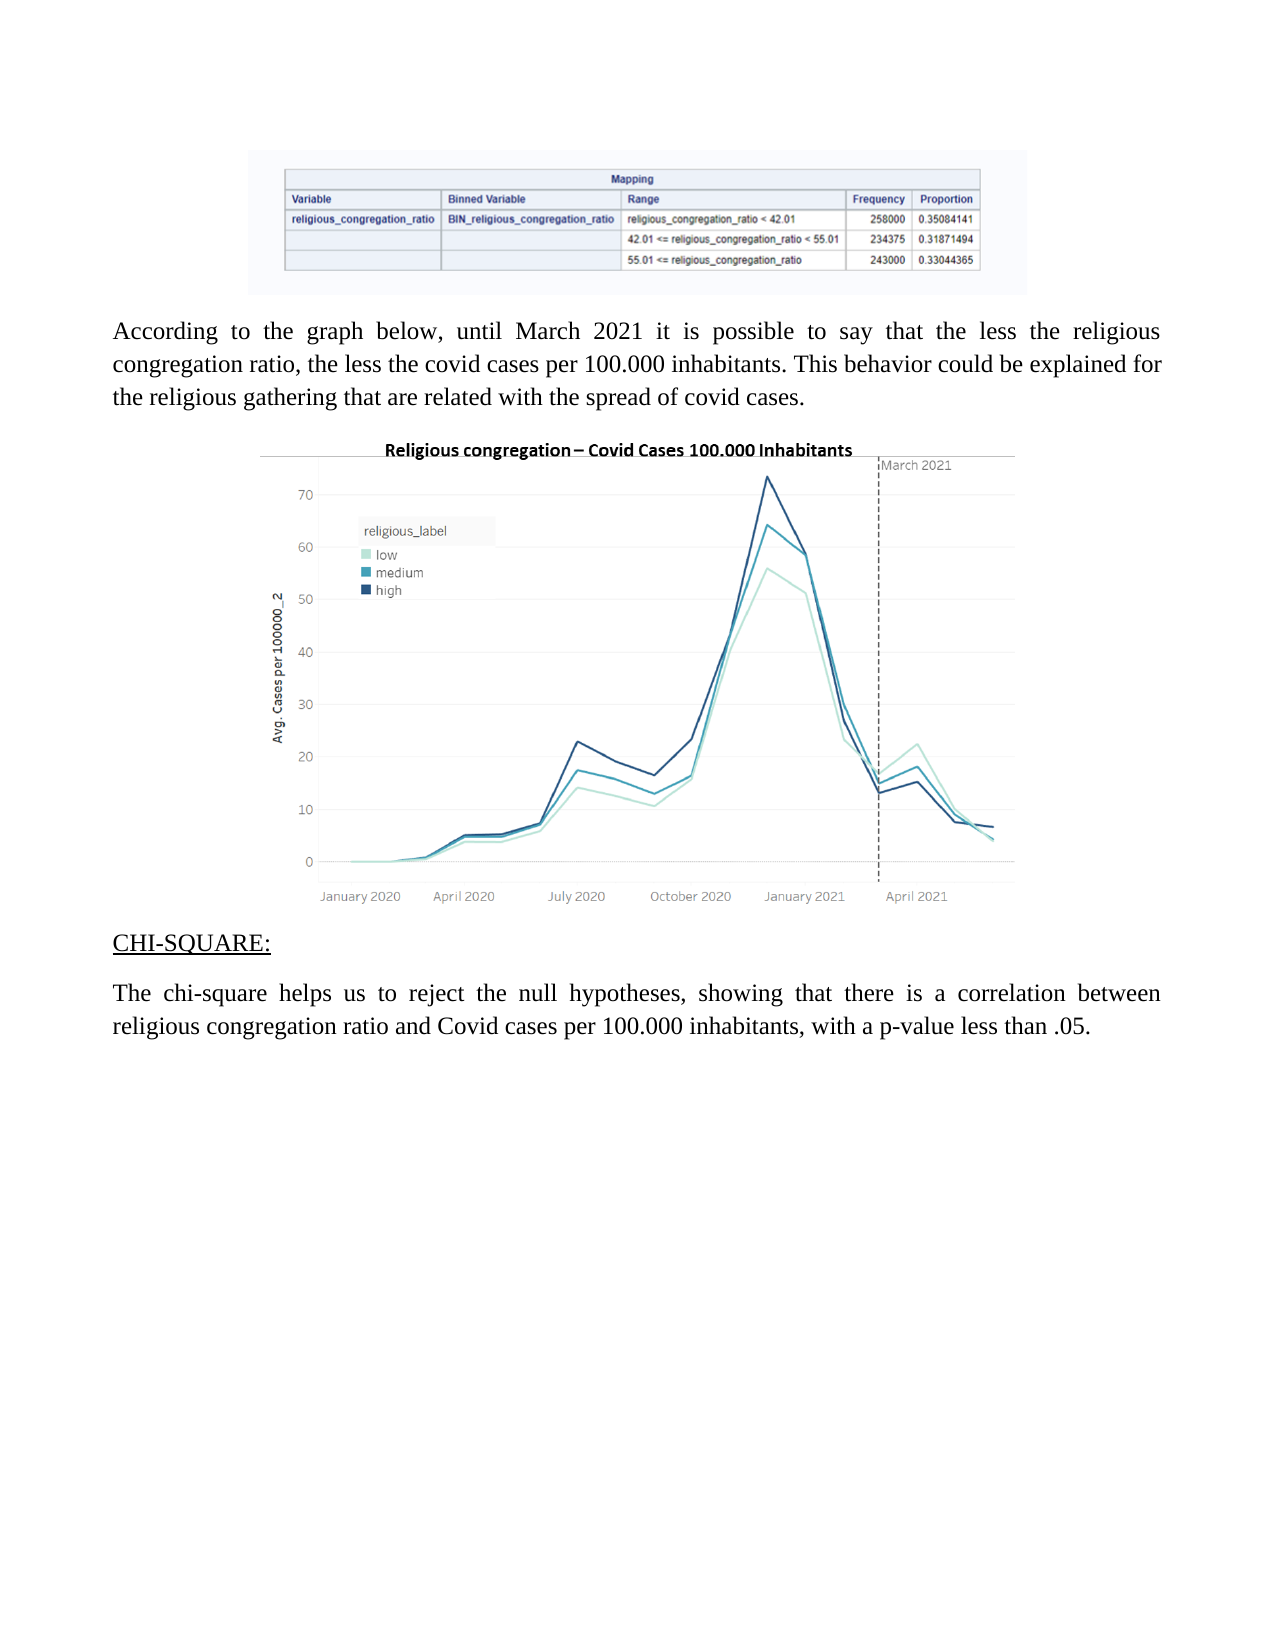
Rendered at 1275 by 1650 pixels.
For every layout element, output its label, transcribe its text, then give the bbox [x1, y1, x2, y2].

text The chi-square helps us to reject the null hypotheses, showing that there is a correlation between religious congregation ratio and Covid cases per 100.000 inhabitants, with a p-value less than .05. [112, 978, 1162, 1040]
text According to the graph below, until March 2021 it is possible to say that the less the religious congregation ratio, the less the covid cases per 100.000 inhabitants. This behavior could be explained for the religious gathering that are related with the spread of covid cases. [112, 316, 1162, 411]
text CHI-SQUARE: [112, 928, 1162, 957]
picture [248, 150, 1028, 295]
picture [260, 432, 1015, 907]
